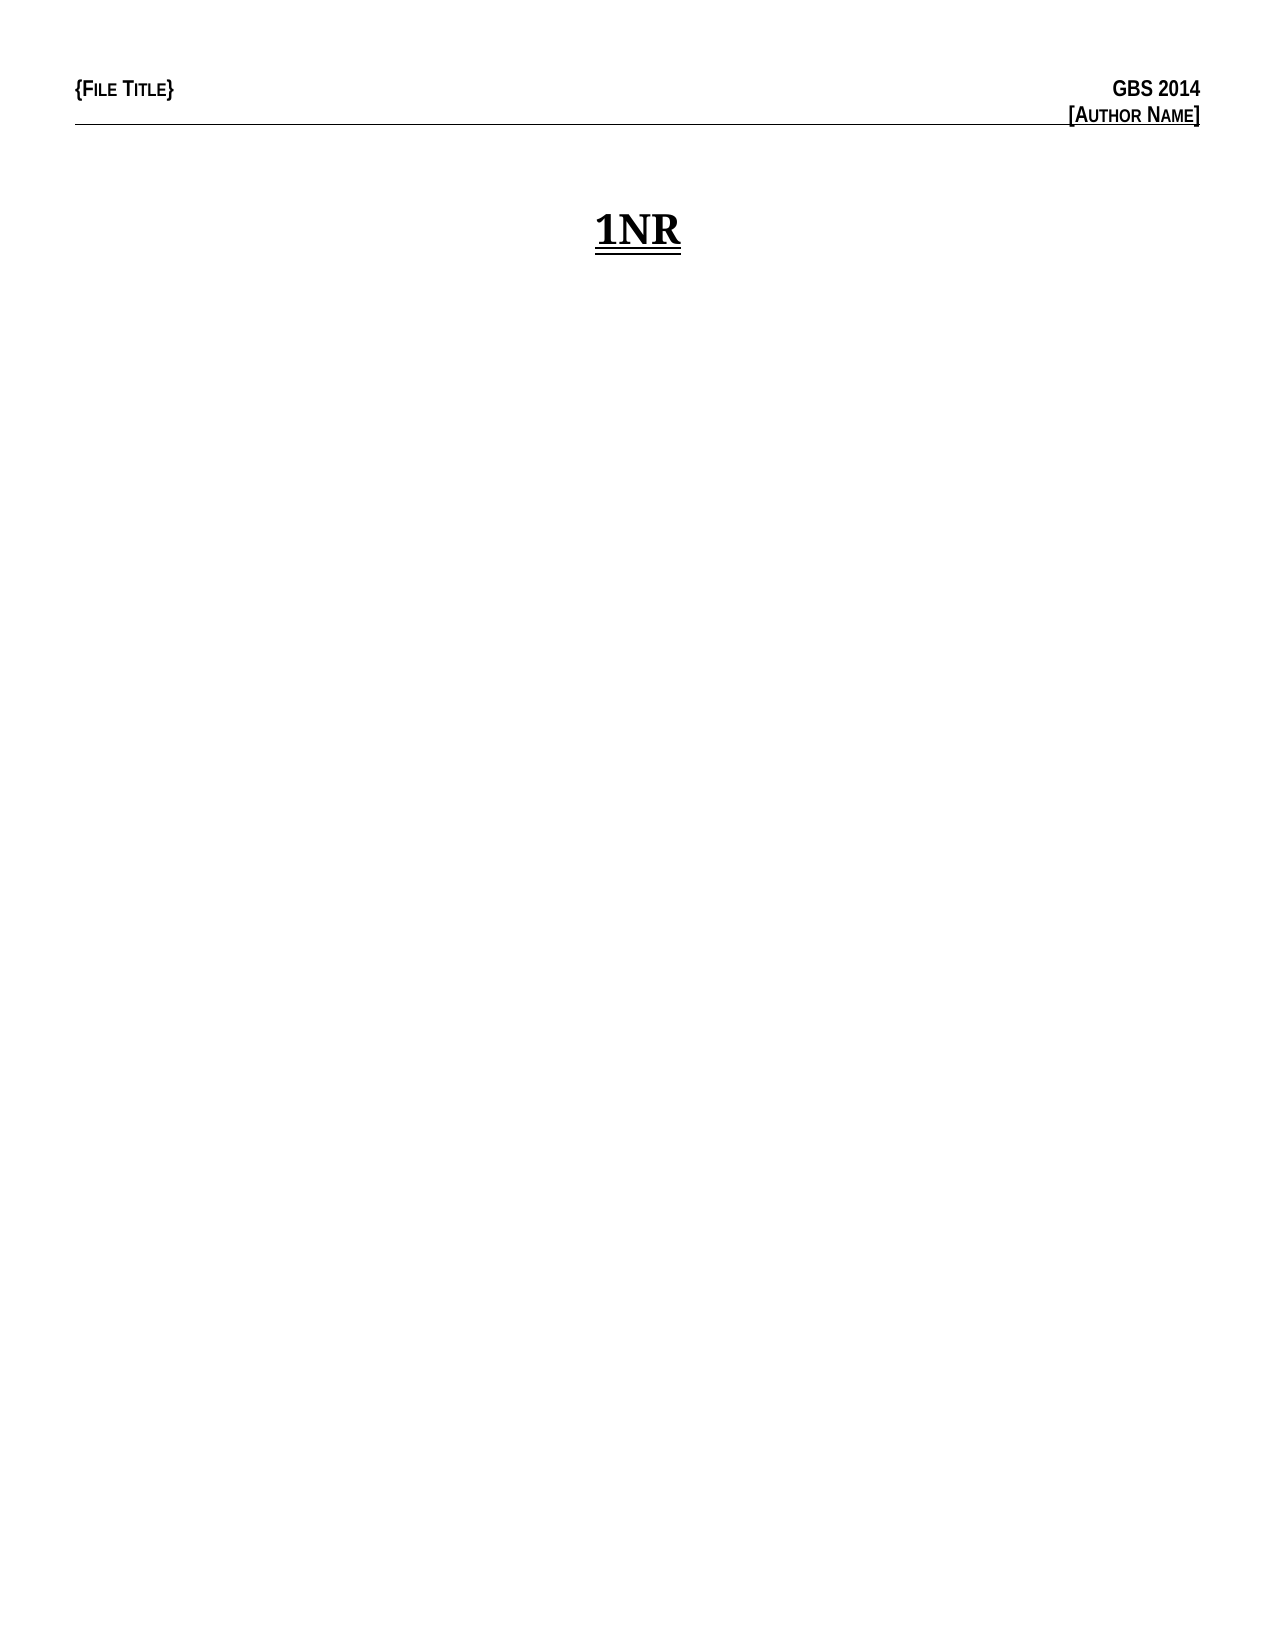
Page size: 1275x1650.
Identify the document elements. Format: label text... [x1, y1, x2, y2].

subtitle 1NR [150, 200, 1125, 257]
